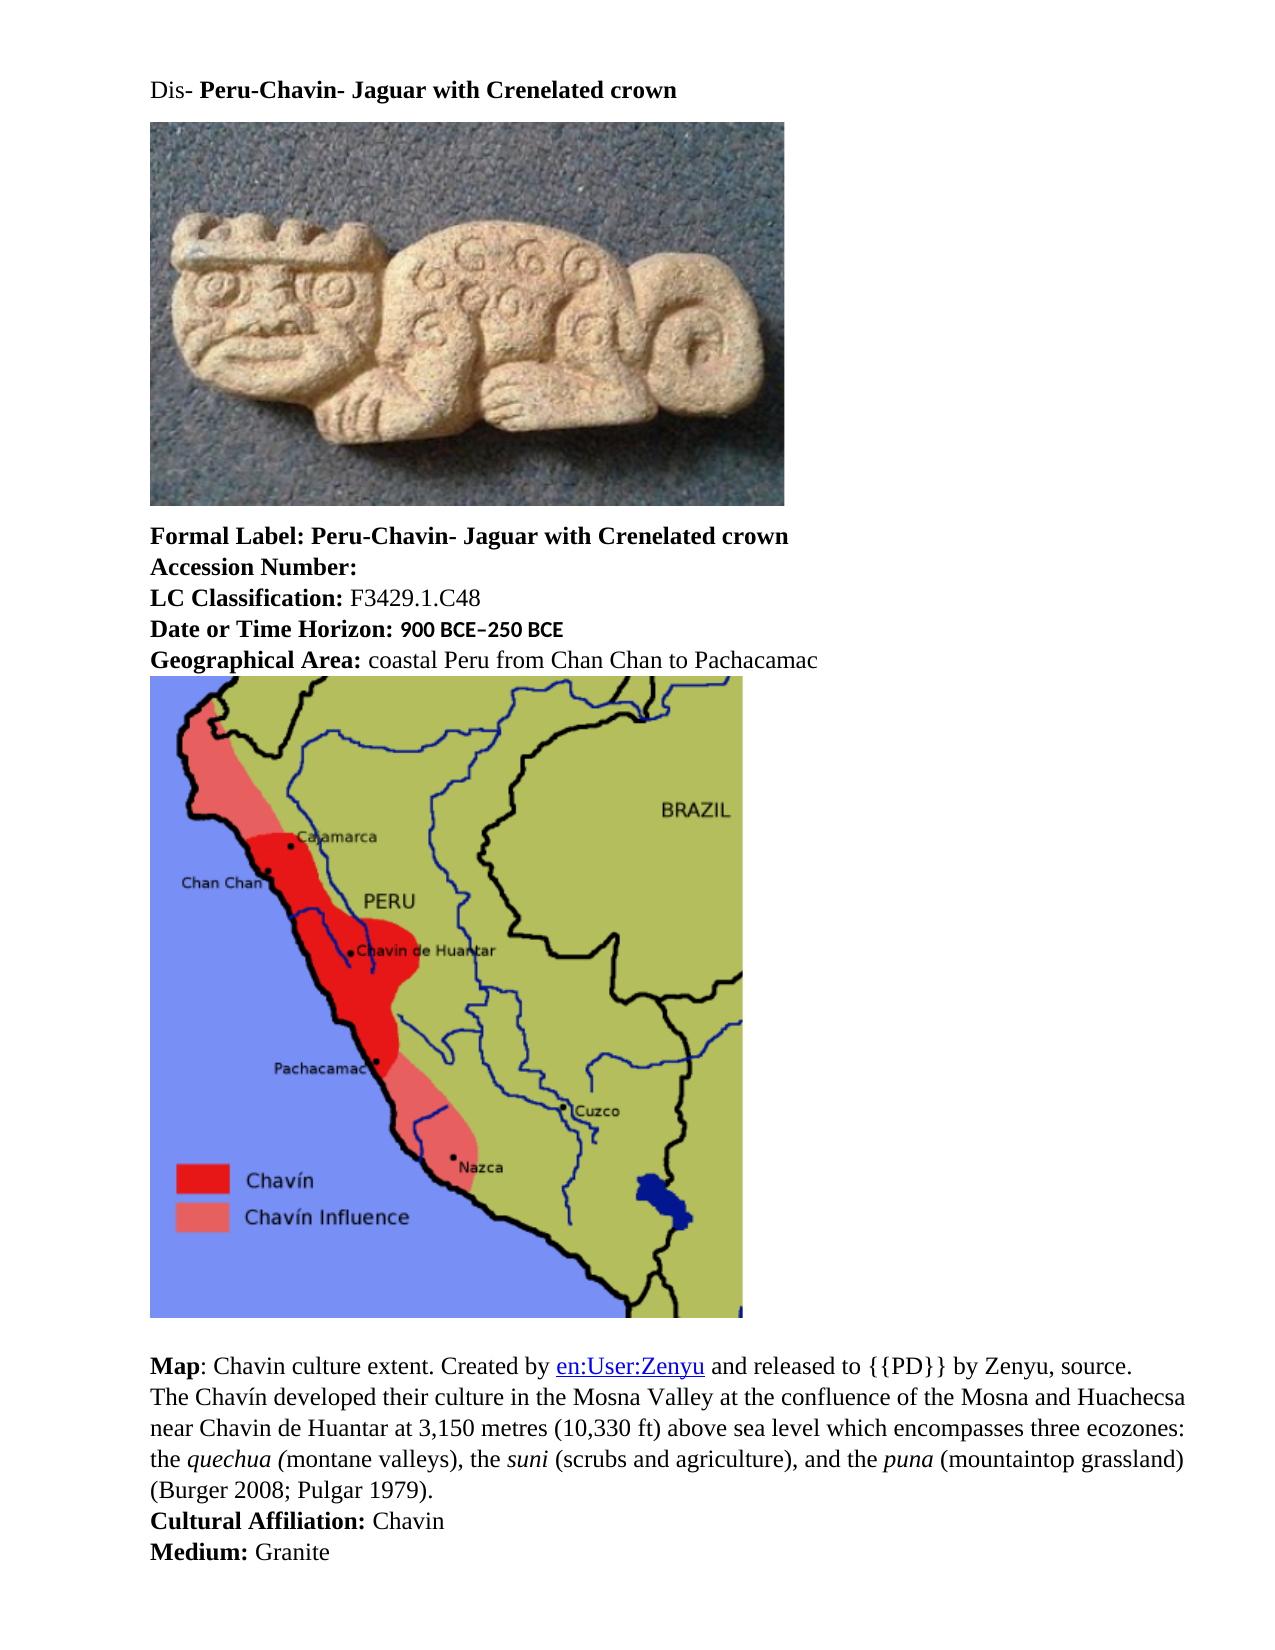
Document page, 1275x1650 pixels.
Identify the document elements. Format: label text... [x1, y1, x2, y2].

picture [150, 122, 785, 506]
text Formal Label: Peru-Chavin- Jaguar with Crenelated crown [150, 521, 1200, 550]
text Cultural Affiliation: Chavin [150, 1506, 1200, 1535]
text LC Classification: F3429.1.C48 [150, 583, 1200, 612]
text The Chavín developed their culture in the Mosna Valley at the confluence of the Mosna and Huachecsa near Chavin de Huantar at 3,150 metres (10,330 ft) above sea level which encompasses three ecozones: the quechua (montane valleys), the suni (scrubs and agriculture), and the puna (mountaintop grassland) (Burger 2008; Pulgar 1979). [150, 1382, 1200, 1504]
text Medium: Granite [150, 1537, 1200, 1566]
text Dis- Peru-Chavin- Jaguar with Crenelated crown [150, 75, 1200, 104]
text Map: Chavin culture extent. Created by en:User:Zenyu and released to {{PD}} by Zenyu, source. [150, 1351, 1200, 1380]
text Date or Time Horizon: 900 BCE–250 BCE [150, 614, 1200, 643]
text Accession Number: [150, 552, 1200, 581]
picture [150, 676, 743, 1318]
text Geographical Area: coastal Peru from Chan Chan to Pachacamac [150, 646, 1200, 674]
